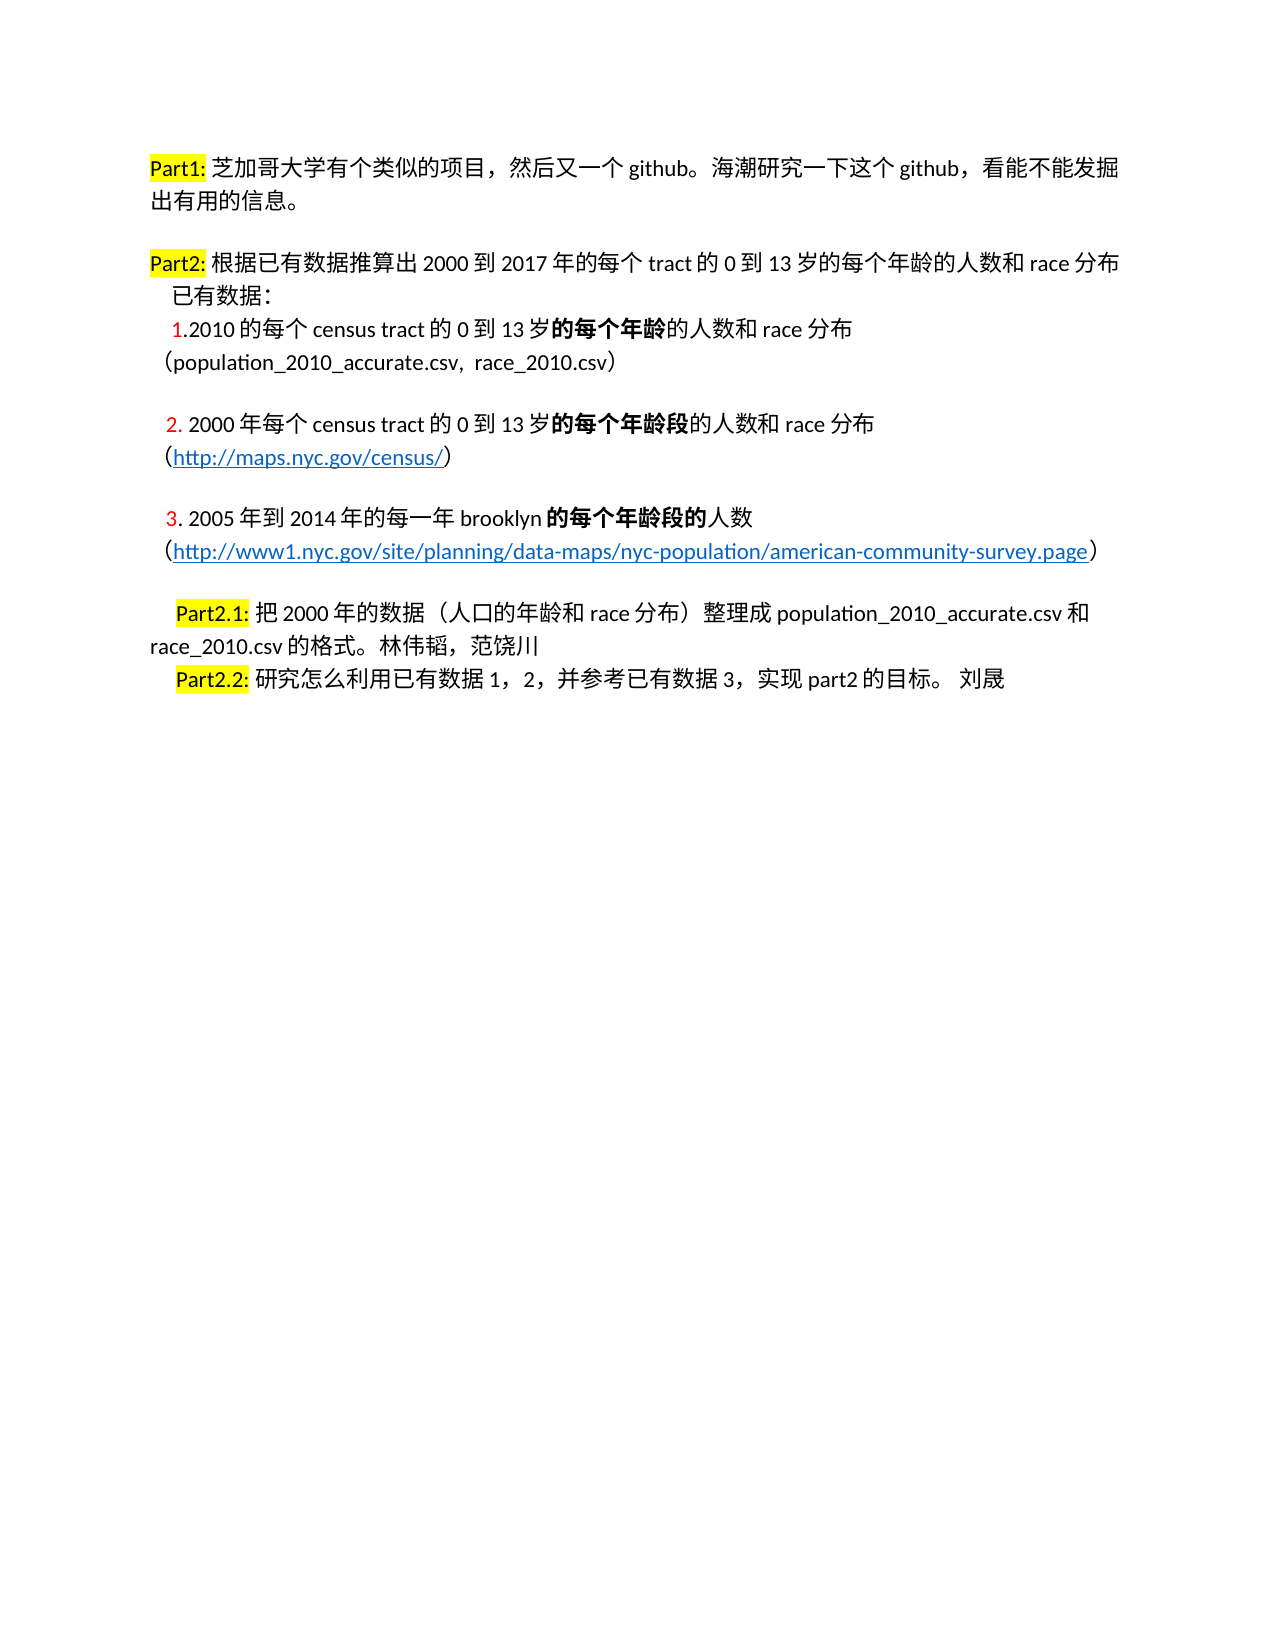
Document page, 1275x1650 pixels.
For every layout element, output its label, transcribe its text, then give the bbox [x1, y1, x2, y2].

text Part1: 芝加哥大学有个类似的项目，然后又一个github。海潮研究一下这个github，看能不能发掘出有用的信息。 [150, 150, 1125, 216]
text 已有数据： [150, 278, 1125, 311]
text Part2: 根据已有数据推算出2000到2017年的每个tract的0到13岁的每个年龄的人数和race分布 [150, 244, 1125, 278]
text 2. 2000年每个census tract的0到13岁的每个年龄段的人数和race分布（http://maps.nyc.gov/census/） [150, 405, 1125, 472]
text 1.2010的每个census tract的0到13岁的每个年龄的人数和race分布（population_2010_accurate.csv, race_2010.csv） [150, 311, 1125, 377]
text 3. 2005年到2014年的每一年brooklyn的每个年龄段的人数（http://www1.nyc.gov/site/planning/data-maps/nyc-population/american-community-survey.page） [150, 500, 1125, 566]
text Part2.2: 研究怎么利用已有数据1，2，并参考已有数据3，实现part2的目标。 刘晟 [150, 661, 1125, 694]
text Part2.1: 把2000年的数据（人口的年龄和race分布）整理成population_2010_accurate.csv 和 race_2010.csv的格式。林伟韬，范饶川 [150, 594, 1125, 661]
